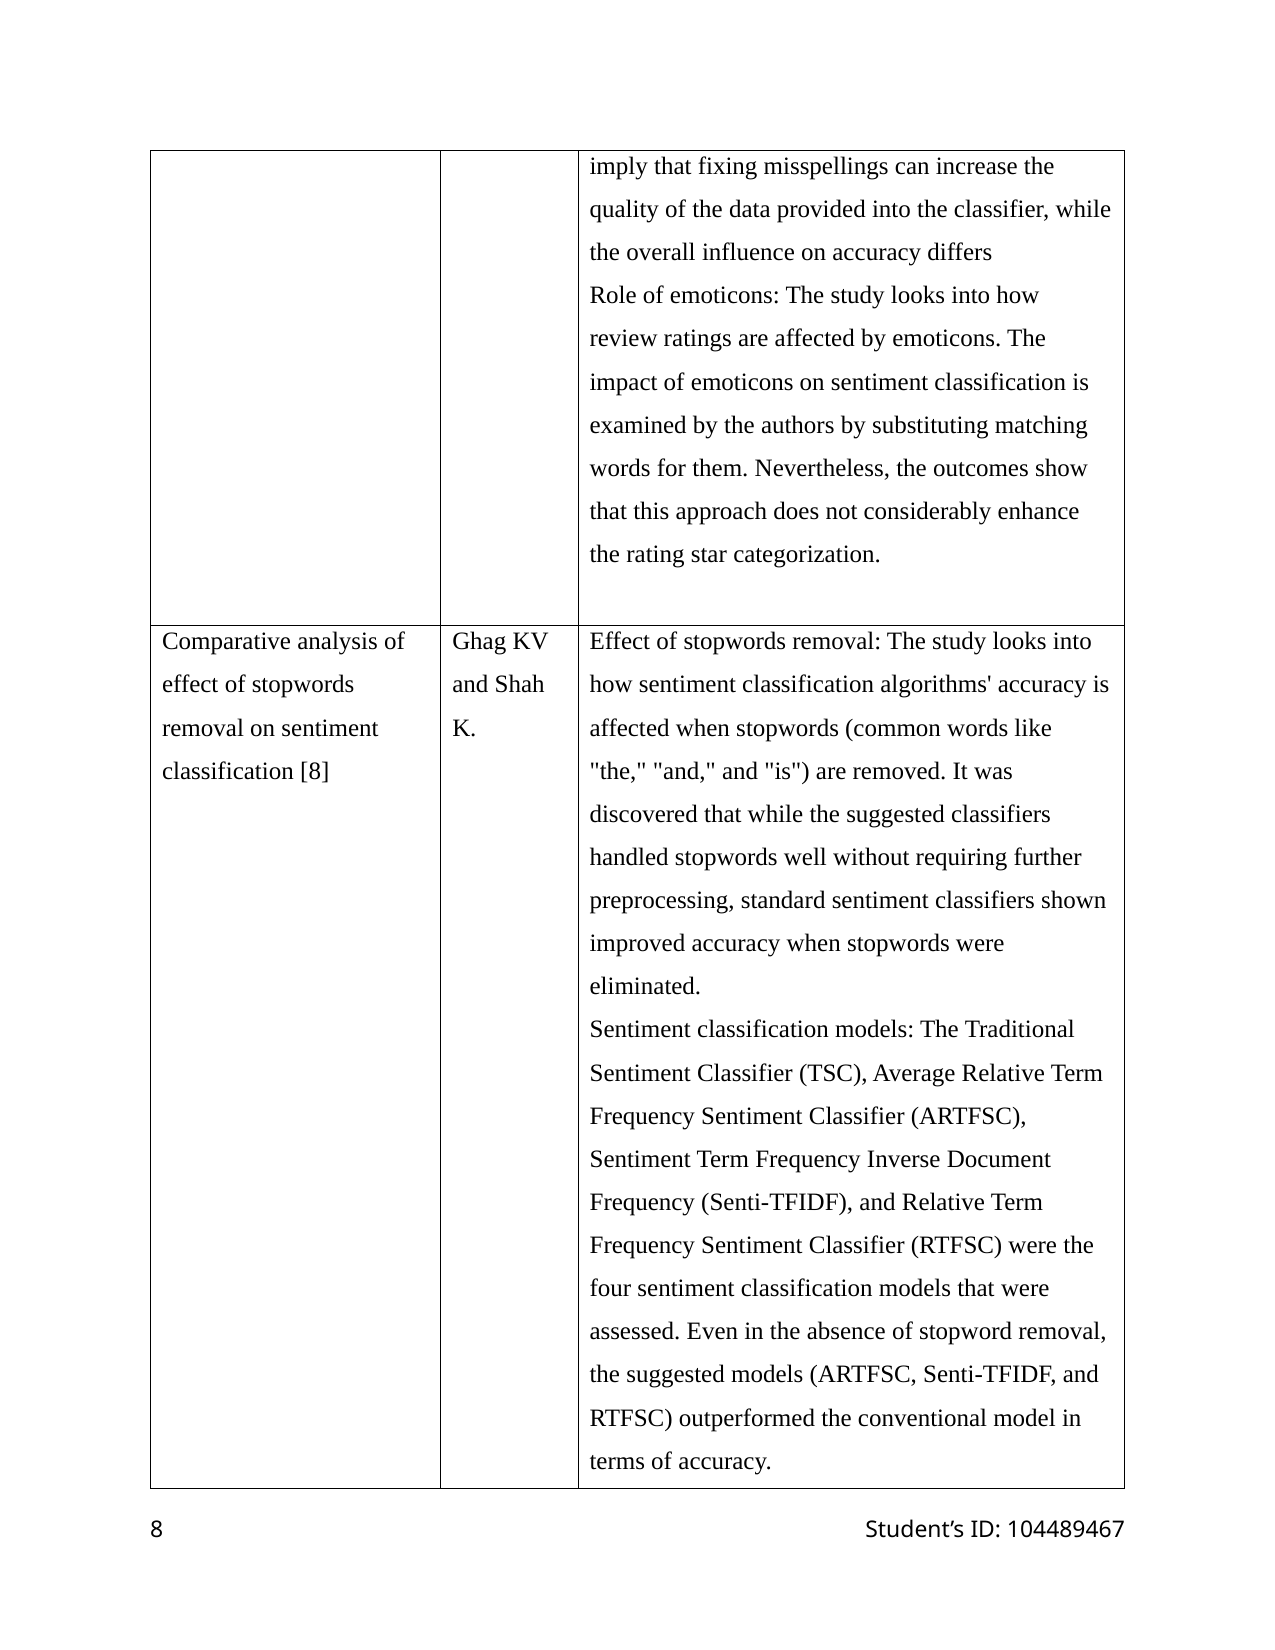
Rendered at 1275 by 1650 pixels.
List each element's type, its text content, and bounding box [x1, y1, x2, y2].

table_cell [579, 151, 1124, 625]
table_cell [579, 626, 1124, 1488]
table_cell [151, 626, 440, 1488]
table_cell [441, 151, 578, 625]
table_cell Ghag KV and Shah K. [441, 626, 578, 1488]
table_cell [151, 151, 440, 625]
